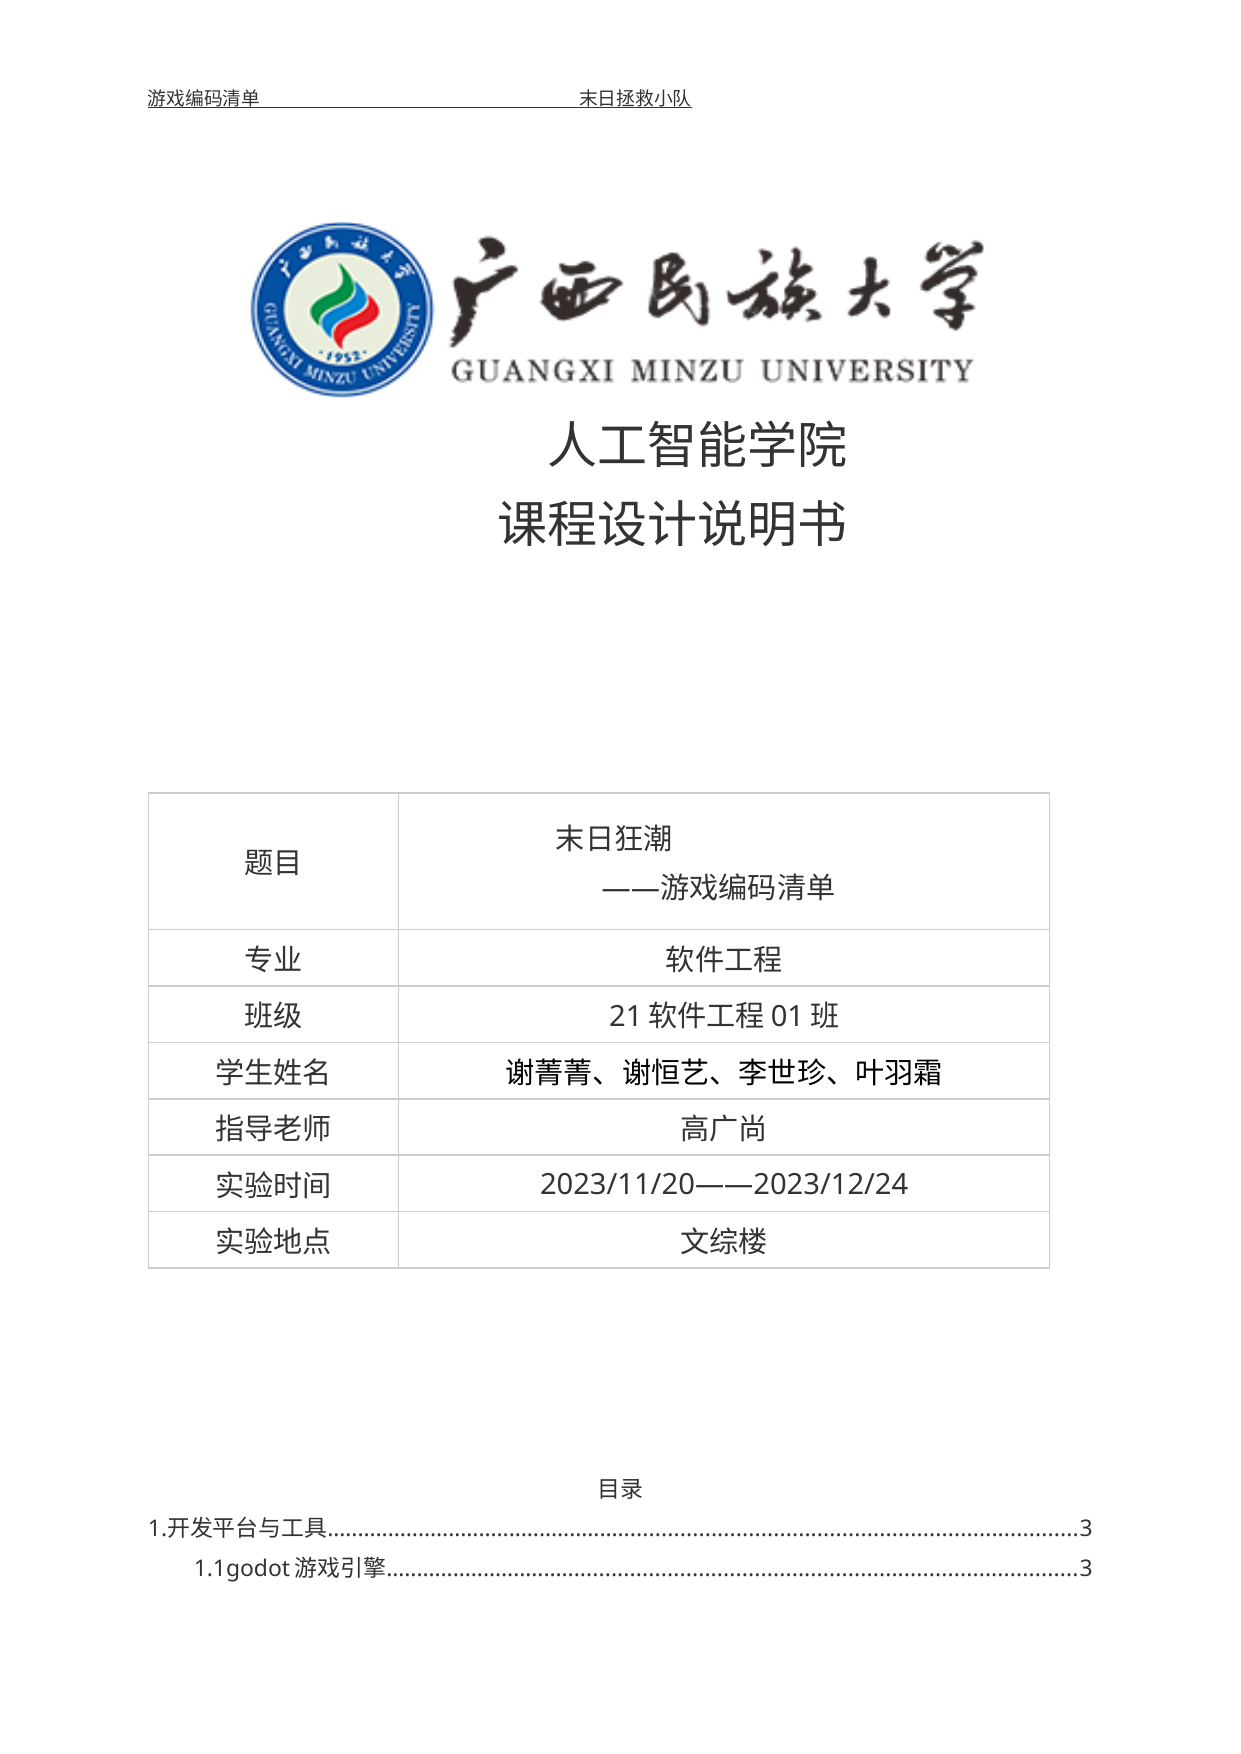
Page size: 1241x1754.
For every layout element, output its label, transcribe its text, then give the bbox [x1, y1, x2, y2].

table_cell 高广尚 [399, 1100, 1049, 1154]
text 课程设计说明书 [148, 484, 1093, 557]
table_cell 实验时间 [149, 1156, 398, 1211]
table_cell 谢菁菁、谢恒艺、李世珍、叶羽霜 [399, 1043, 1049, 1098]
table_cell 指导老师 [149, 1100, 398, 1154]
table_cell 专业 [149, 930, 398, 985]
picture [249, 222, 991, 400]
table_cell 学生姓名 [149, 1043, 398, 1098]
table_cell 2023/11/20——2023/12/24 [399, 1156, 1049, 1211]
text 人工智能学院 [148, 406, 1093, 478]
table_cell 21软件工程01班 [399, 987, 1049, 1042]
table_header 末日狂潮 ——游戏编码清单 [399, 794, 1049, 929]
table_cell 文综楼 [399, 1212, 1049, 1267]
table_cell 实验地点 [149, 1212, 398, 1267]
table_header 题目 [149, 794, 398, 929]
table_cell 软件工程 [399, 930, 1049, 985]
table_cell 班级 [149, 987, 398, 1042]
